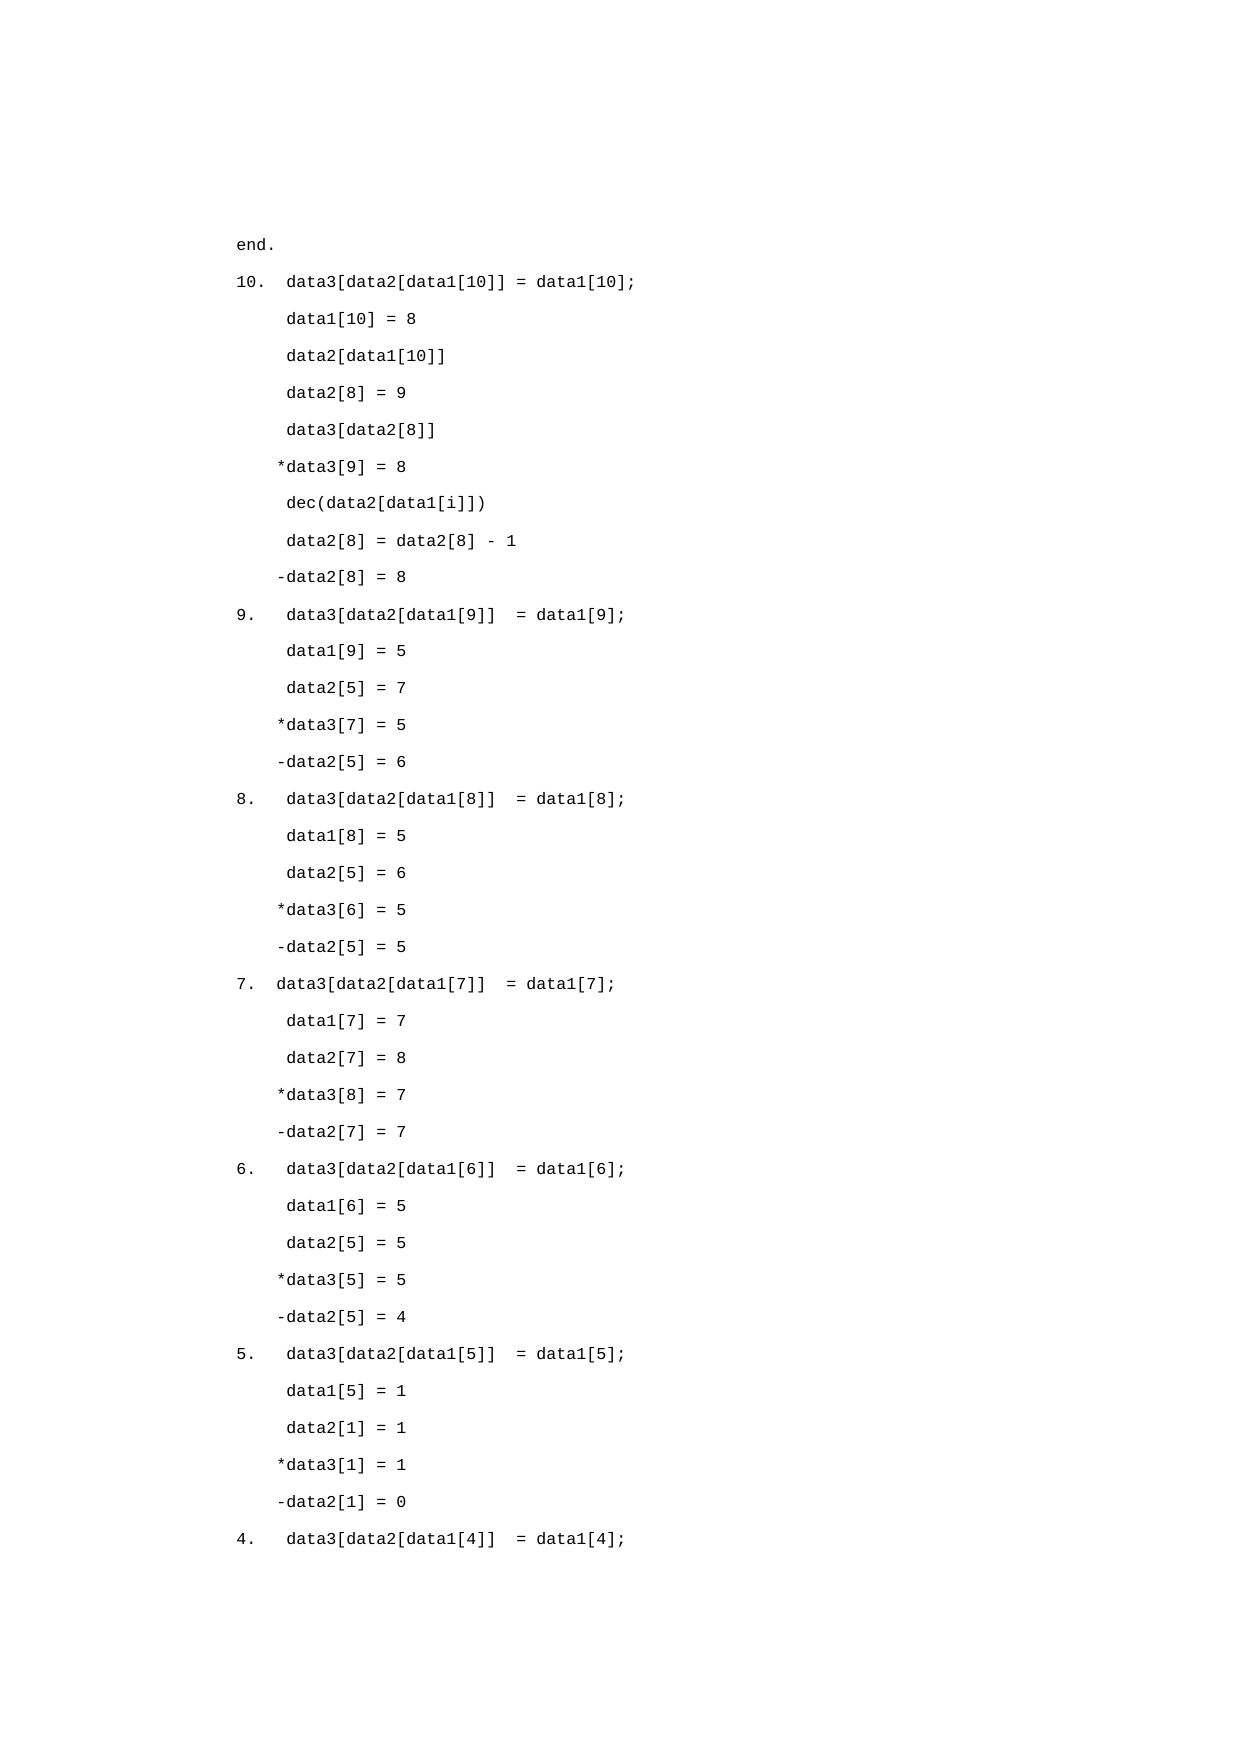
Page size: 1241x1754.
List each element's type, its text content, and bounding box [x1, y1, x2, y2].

text data2[7] = 8 [236, 1050, 1063, 1069]
text 8. data3[data2[data1[8]] = data1[8]; [236, 791, 1063, 810]
text *data3[5] = 5 [236, 1272, 1063, 1291]
text data2[5] = 7 [236, 680, 1063, 699]
text *data3[8] = 7 [236, 1087, 1063, 1106]
text data1[7] = 7 [236, 1013, 1063, 1032]
text data2[1] = 1 [236, 1419, 1063, 1438]
text -data2[5] = 4 [236, 1309, 1063, 1327]
text data1[8] = 5 [236, 828, 1063, 847]
text data2[5] = 6 [236, 865, 1063, 884]
text -data2[1] = 0 [236, 1493, 1063, 1512]
text dec(data2[data1[i]]) [236, 495, 1063, 514]
text data3[data2[8]] [236, 421, 1063, 440]
text 5. data3[data2[data1[5]] = data1[5]; [236, 1346, 1063, 1364]
text -data2[7] = 7 [236, 1124, 1063, 1143]
text *data3[6] = 5 [236, 902, 1063, 921]
text -data2[8] = 8 [236, 569, 1063, 588]
text end. [236, 236, 1063, 255]
text 10. data3[data2[data1[10]] = data1[10]; [236, 273, 1063, 292]
text 6. data3[data2[data1[6]] = data1[6]; [236, 1161, 1063, 1179]
text data2[8] = 9 [236, 384, 1063, 403]
text *data3[1] = 1 [236, 1457, 1063, 1475]
text 7. data3[data2[data1[7]] = data1[7]; [236, 976, 1063, 995]
text data1[9] = 5 [236, 643, 1063, 662]
text data2[5] = 5 [236, 1235, 1063, 1253]
text data1[6] = 5 [236, 1198, 1063, 1217]
text 9. data3[data2[data1[9]] = data1[9]; [236, 606, 1063, 625]
text data2[data1[10]] [236, 347, 1063, 366]
text -data2[5] = 5 [236, 939, 1063, 958]
text -data2[5] = 6 [236, 754, 1063, 773]
text *data3[9] = 8 [236, 458, 1063, 477]
text data1[5] = 1 [236, 1383, 1063, 1401]
text 4. data3[data2[data1[4]] = data1[4]; [236, 1531, 1063, 1549]
text *data3[7] = 5 [236, 717, 1063, 736]
text data1[10] = 8 [236, 310, 1063, 329]
text data2[8] = data2[8] - 1 [236, 532, 1063, 551]
